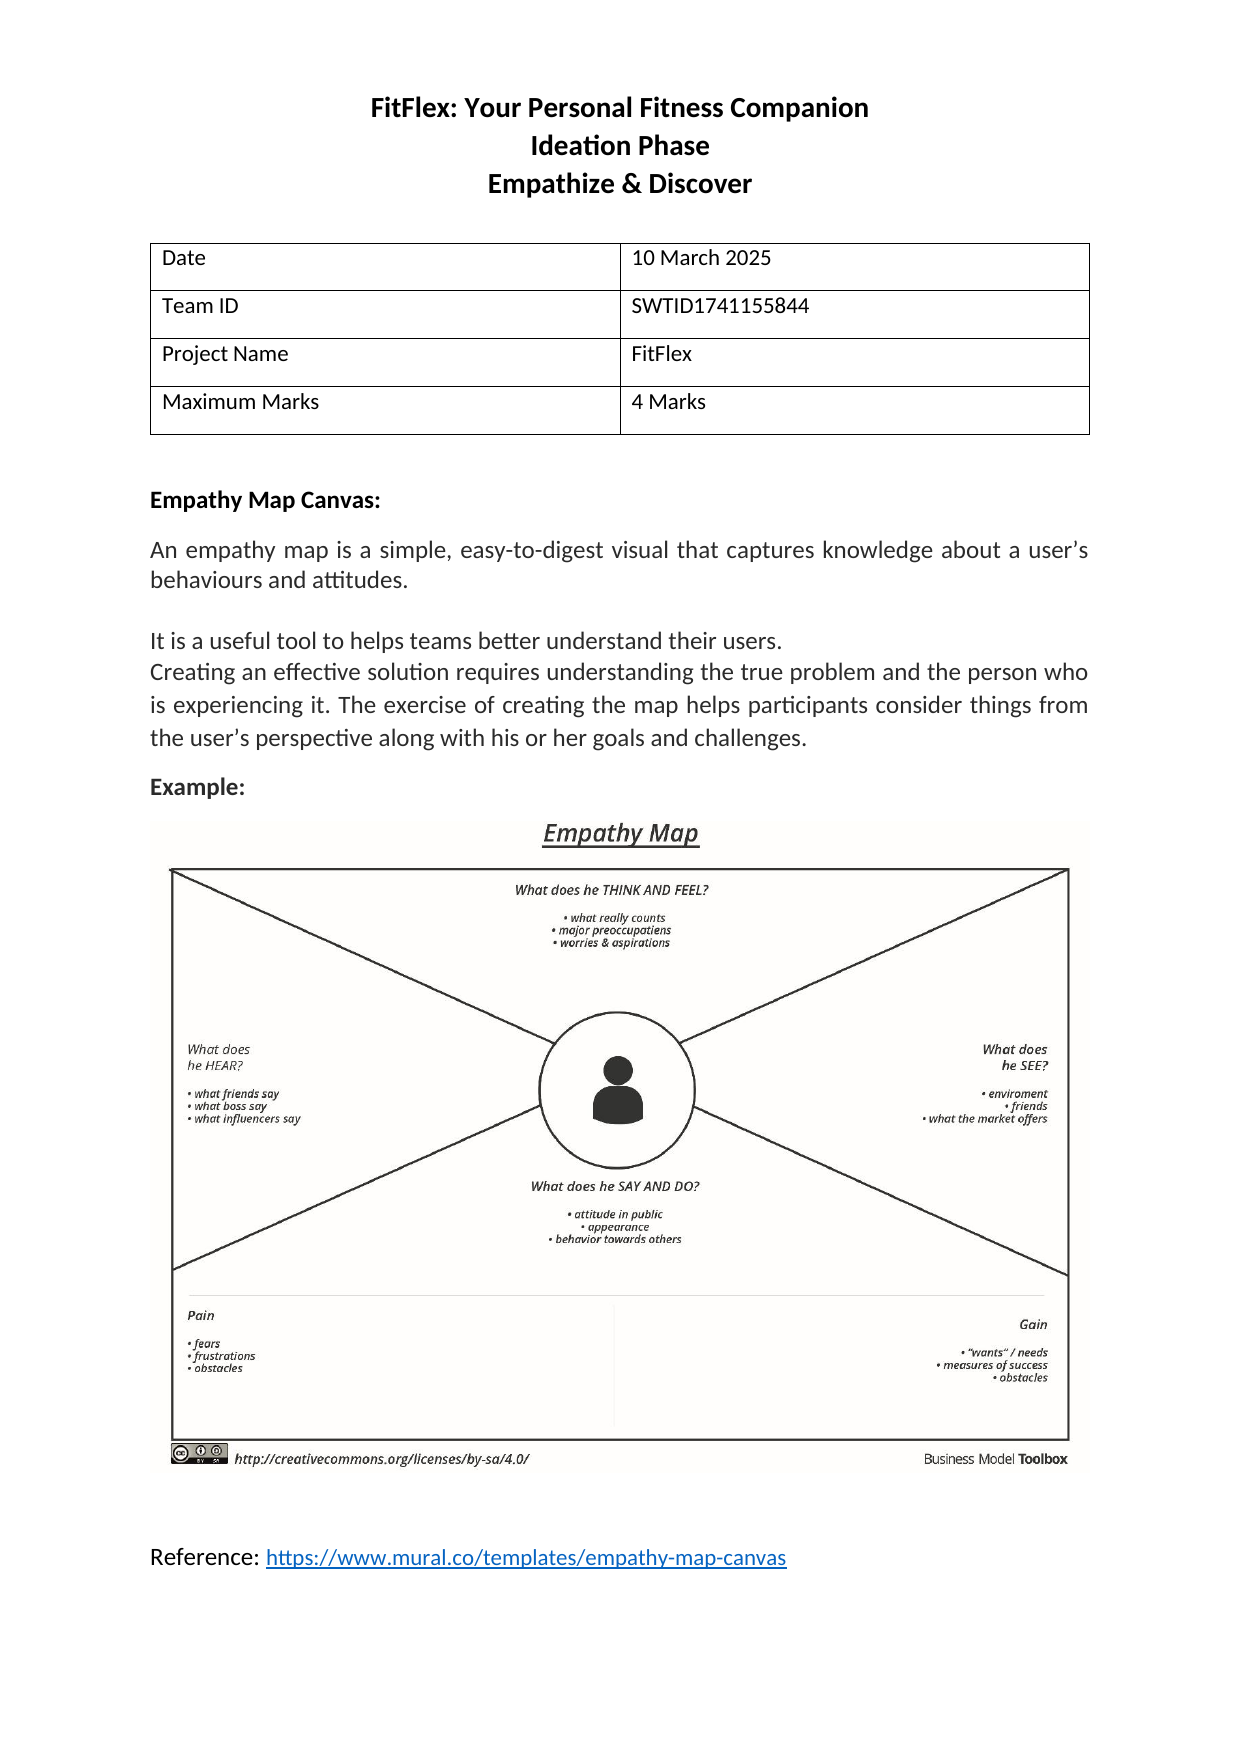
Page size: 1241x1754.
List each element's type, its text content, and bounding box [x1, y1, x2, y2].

picture [150, 821, 1091, 1473]
text Example: [150, 771, 1090, 802]
text Reference: https://www.mural.co/templates/empathy-map-canvas [150, 1541, 1090, 1572]
table_cell Maximum Marks [151, 387, 620, 434]
text Ideation Phase [150, 127, 1090, 163]
text Creating an effective solution requires understanding the true problem and the person who is experiencing it. The exercise of creating the map helps participants consider things from the user’s perspective along with his or her goals and challenges. [150, 656, 1090, 752]
table_cell SWTID1741155844 [621, 291, 1089, 338]
text Empathy Map Canvas: [150, 484, 1090, 515]
text Empathize & Discover [150, 166, 1090, 201]
text It is a useful tool to helps teams better understand their users. [150, 625, 1090, 656]
text FitFlex: Your Personal Fitness Companion [150, 89, 1090, 124]
table_cell 4 Marks [621, 387, 1089, 434]
table_header Date [151, 244, 620, 290]
text An empathy map is a simple, easy-to-digest visual that captures knowledge about a user’s behaviours and attitudes. [150, 534, 1090, 595]
table_cell FitFlex [621, 339, 1089, 386]
table_header 10 March 2025 [621, 244, 1089, 290]
table_cell Project Name [151, 339, 620, 386]
table_cell Team ID [151, 291, 620, 338]
